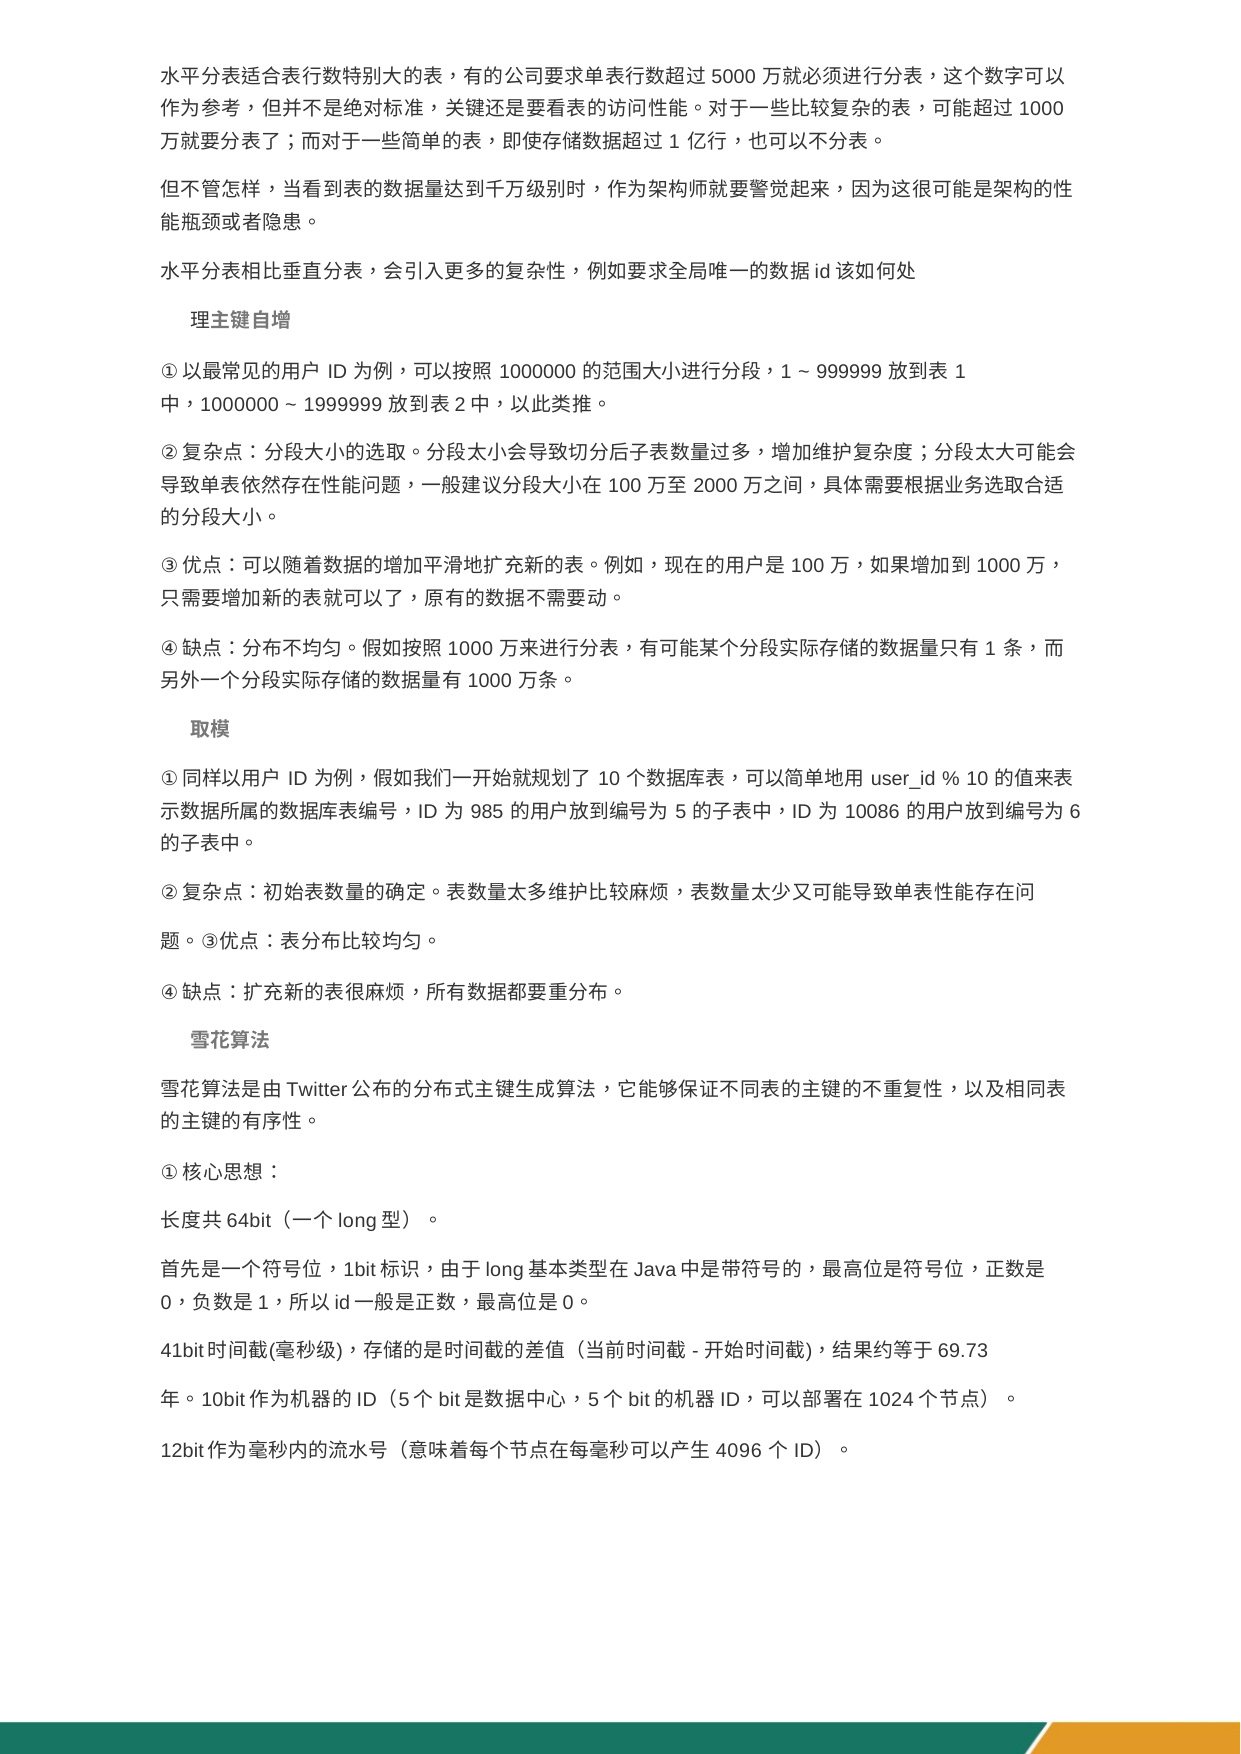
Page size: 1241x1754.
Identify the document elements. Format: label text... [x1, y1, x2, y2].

text 长度共64bit（一个long型）。 [160, 1206, 1097, 1233]
text 万就要分表了；而对于一些简单的表，即使存储数据超过 1 亿行，也可以不分表。 [160, 127, 1097, 154]
text 水平分表适合表行数特别大的表，有的公司要求单表行数超过 5000 万就必须进行分表，这个数字可以作为参考，但并不是绝对标准，关键还是要看表的访问性能。对于一些比较复杂的表，可能超过 1000 [160, 62, 1072, 122]
text ④缺点：扩充新的表很麻烦，所有数据都要重分布。雪花算法 [160, 978, 629, 1054]
text ①同样以用户 ID 为例，假如我们一开始就规划了 10 个数据库表，可以简单地用 user_id % 10 的值来表示数据所属的数据库表编号，ID 为 985 的用户放到编号为 5 的子表中，ID 为 10086 的用户放到编号为 6 的子表中。 [160, 764, 1081, 857]
text 水平分表相比垂直分表，会引入更多的复杂性，例如要求全局唯一的数据id该如何处理主键自增 [160, 258, 931, 333]
text ②复杂点：分段大小的选取。分段太小会导致切分后子表数量过多，增加维护复杂度；分段太大可能会导致单表依然存在性能问题，一般建议分段大小在 100 万至 2000 万之间，具体需要根据业务选取合适的分段大小。 [160, 438, 1077, 530]
text 取模 [190, 715, 1097, 742]
text 12bit作为毫秒内的流水号（意味着每个节点在每毫秒可以产生 4096 个 ID）。 [160, 1436, 1097, 1463]
text 41bit时间截(毫秒级)，存储的是时间截的差值（当前时间截 - 开始时间截)，结果约等于69.73年。10bit作为机器的ID（5个bit是数据中心，5个bit的机器ID，可以部署在1024个节点）。 [160, 1336, 1028, 1412]
text 但不管怎样，当看到表的数据量达到千万级别时，作为架构师就要警觉起来，因为这很可能是架构的性能瓶颈或者隐患。 [160, 176, 1076, 235]
picture [0, 1720, 1241, 1754]
text ④缺点：分布不均匀。假如按照 1000 万来进行分表，有可能某个分段实际存储的数据量只有 1 条，而另外一个分段实际存储的数据量有 1000 万条。 [160, 634, 1074, 693]
text 首先是一个符号位，1bit标识，由于long基本类型在Java中是带符号的，最高位是符号位，正数是0，负数是1，所以id一般是正数，最高位是0。 [160, 1255, 1081, 1315]
text 雪花算法是由Twitter公布的分布式主键生成算法，它能够保证不同表的主键的不重复性，以及相同表的主键的有序性。 [160, 1076, 1081, 1135]
text ①核心思想： [160, 1158, 1097, 1185]
text ③优点：可以随着数据的增加平滑地扩充新的表。例如，现在的用户是 100 万，如果增加到 1000 万，只需要增加新的表就可以了，原有的数据不需要动。 [160, 552, 1077, 611]
text ①以最常见的用户 ID 为例，可以按照 1000000 的范围大小进行分段，1 ~ 999999 放到表 1中，1000000 ~ 1999999 放到表2中，以此类推。 [160, 357, 1019, 417]
text ②复杂点：初始表数量的确定。表数量太多维护比较麻烦，表数量太少又可能导致单表性能存在问题。③优点：表分布比较均匀。 [160, 878, 1076, 954]
